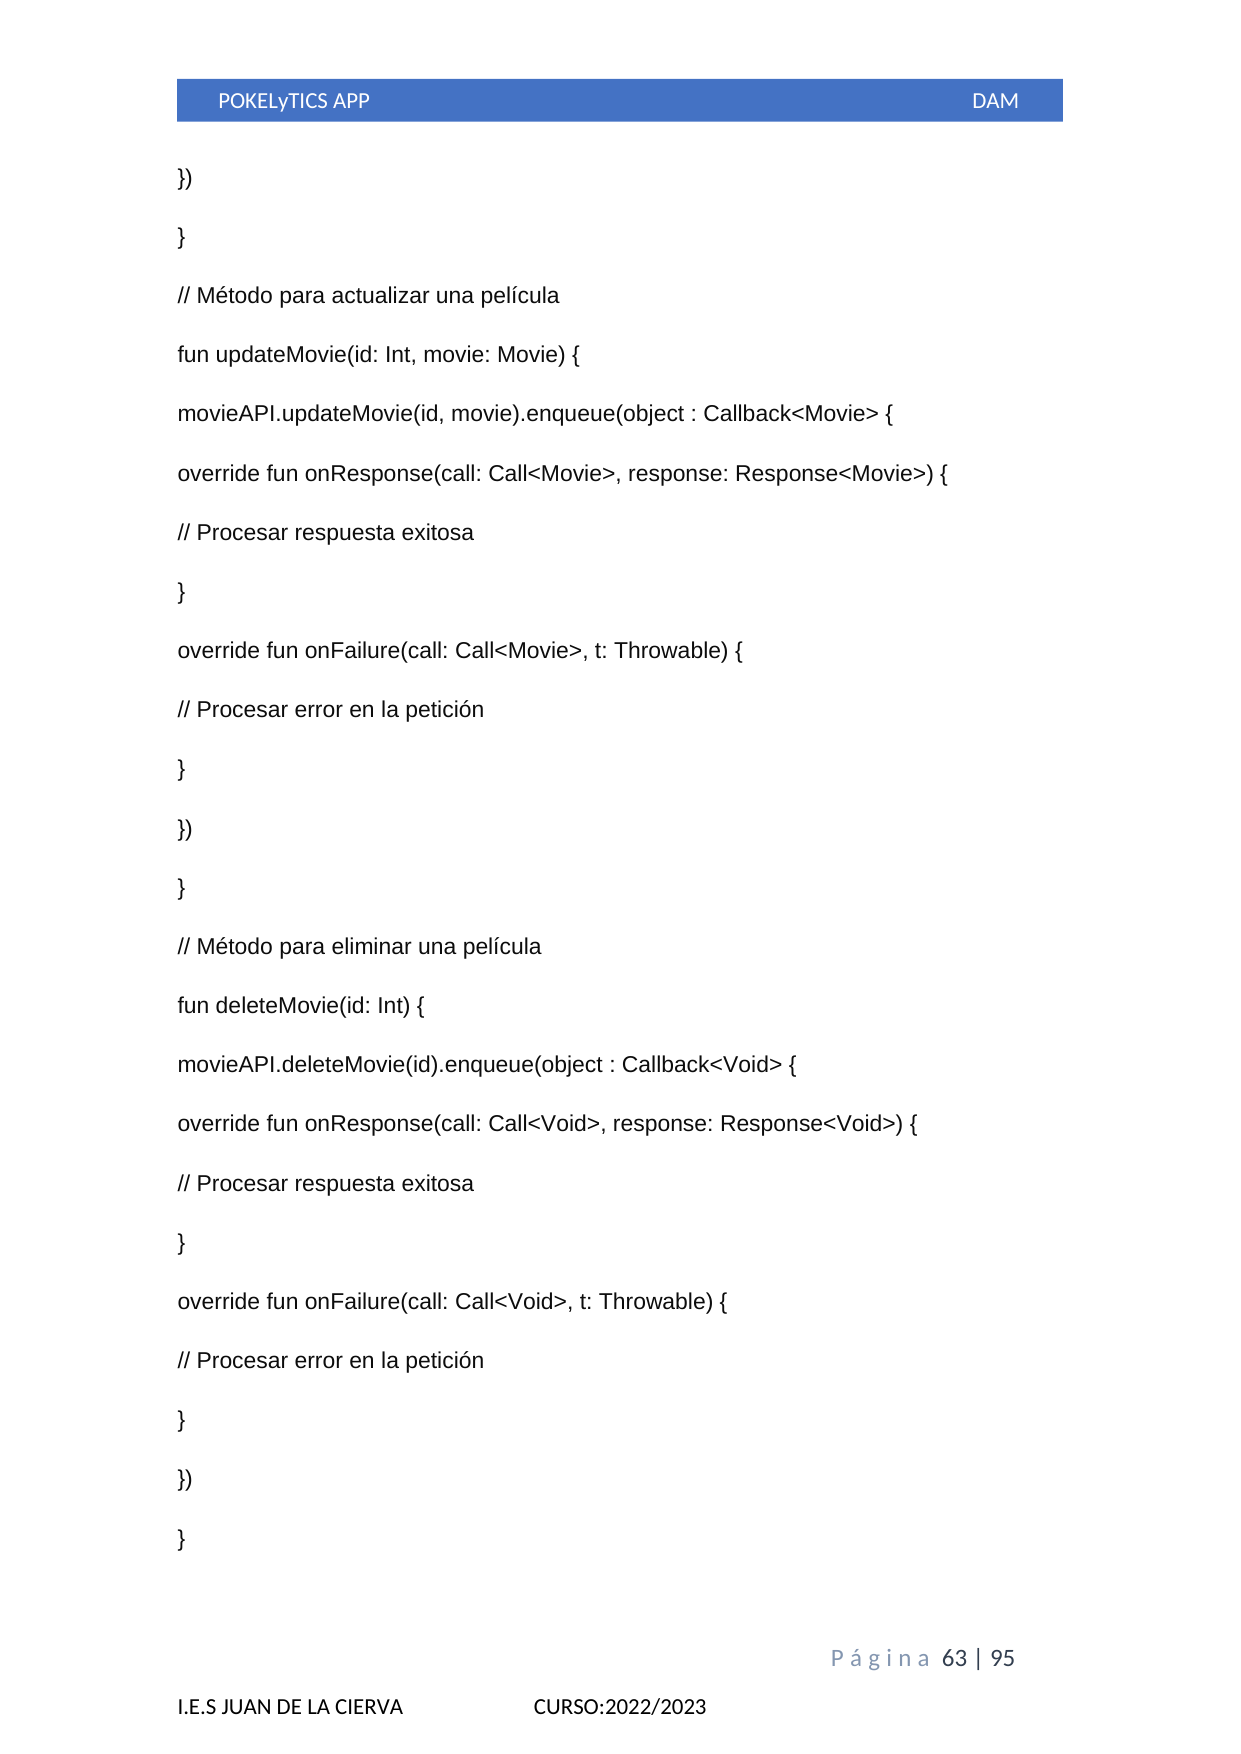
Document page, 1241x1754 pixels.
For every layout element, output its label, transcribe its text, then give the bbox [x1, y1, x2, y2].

text override fun onResponse(call: Call<Void>, response: Response<Void>) { [177, 1094, 1063, 1137]
text // Procesar error en la petición [177, 1331, 1063, 1373]
text // Método para eliminar una película [177, 917, 1063, 959]
text }) [177, 798, 1063, 841]
text fun deleteMovie(id: Int) { [177, 976, 1063, 1018]
text override fun onFailure(call: Call<Movie>, t: Throwable) { [177, 621, 1063, 663]
text override fun onFailure(call: Call<Void>, t: Throwable) { [177, 1272, 1063, 1314]
text }) [177, 1449, 1063, 1492]
text } [177, 1213, 1063, 1255]
text fun updateMovie(id: Int, movie: Movie) { [177, 325, 1063, 368]
text }) [177, 148, 1063, 190]
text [177, 443, 1063, 486]
text } [177, 1390, 1063, 1433]
text } [177, 1508, 1063, 1551]
text movieAPI.deleteMovie(id).enqueue(object : Callback<Void> { [177, 1035, 1063, 1078]
text } [177, 739, 1063, 782]
text // Procesar respuesta exitosa [177, 503, 1063, 545]
text } [177, 207, 1063, 249]
text movieAPI.updateMovie(id, movie).enqueue(object : Callback<Movie> { [177, 384, 1063, 427]
text // Método para actualizar una película [177, 266, 1063, 308]
text // Procesar error en la petición [177, 680, 1063, 723]
text } [177, 858, 1063, 900]
text } [177, 562, 1063, 604]
text // Procesar respuesta exitosa [177, 1153, 1063, 1196]
